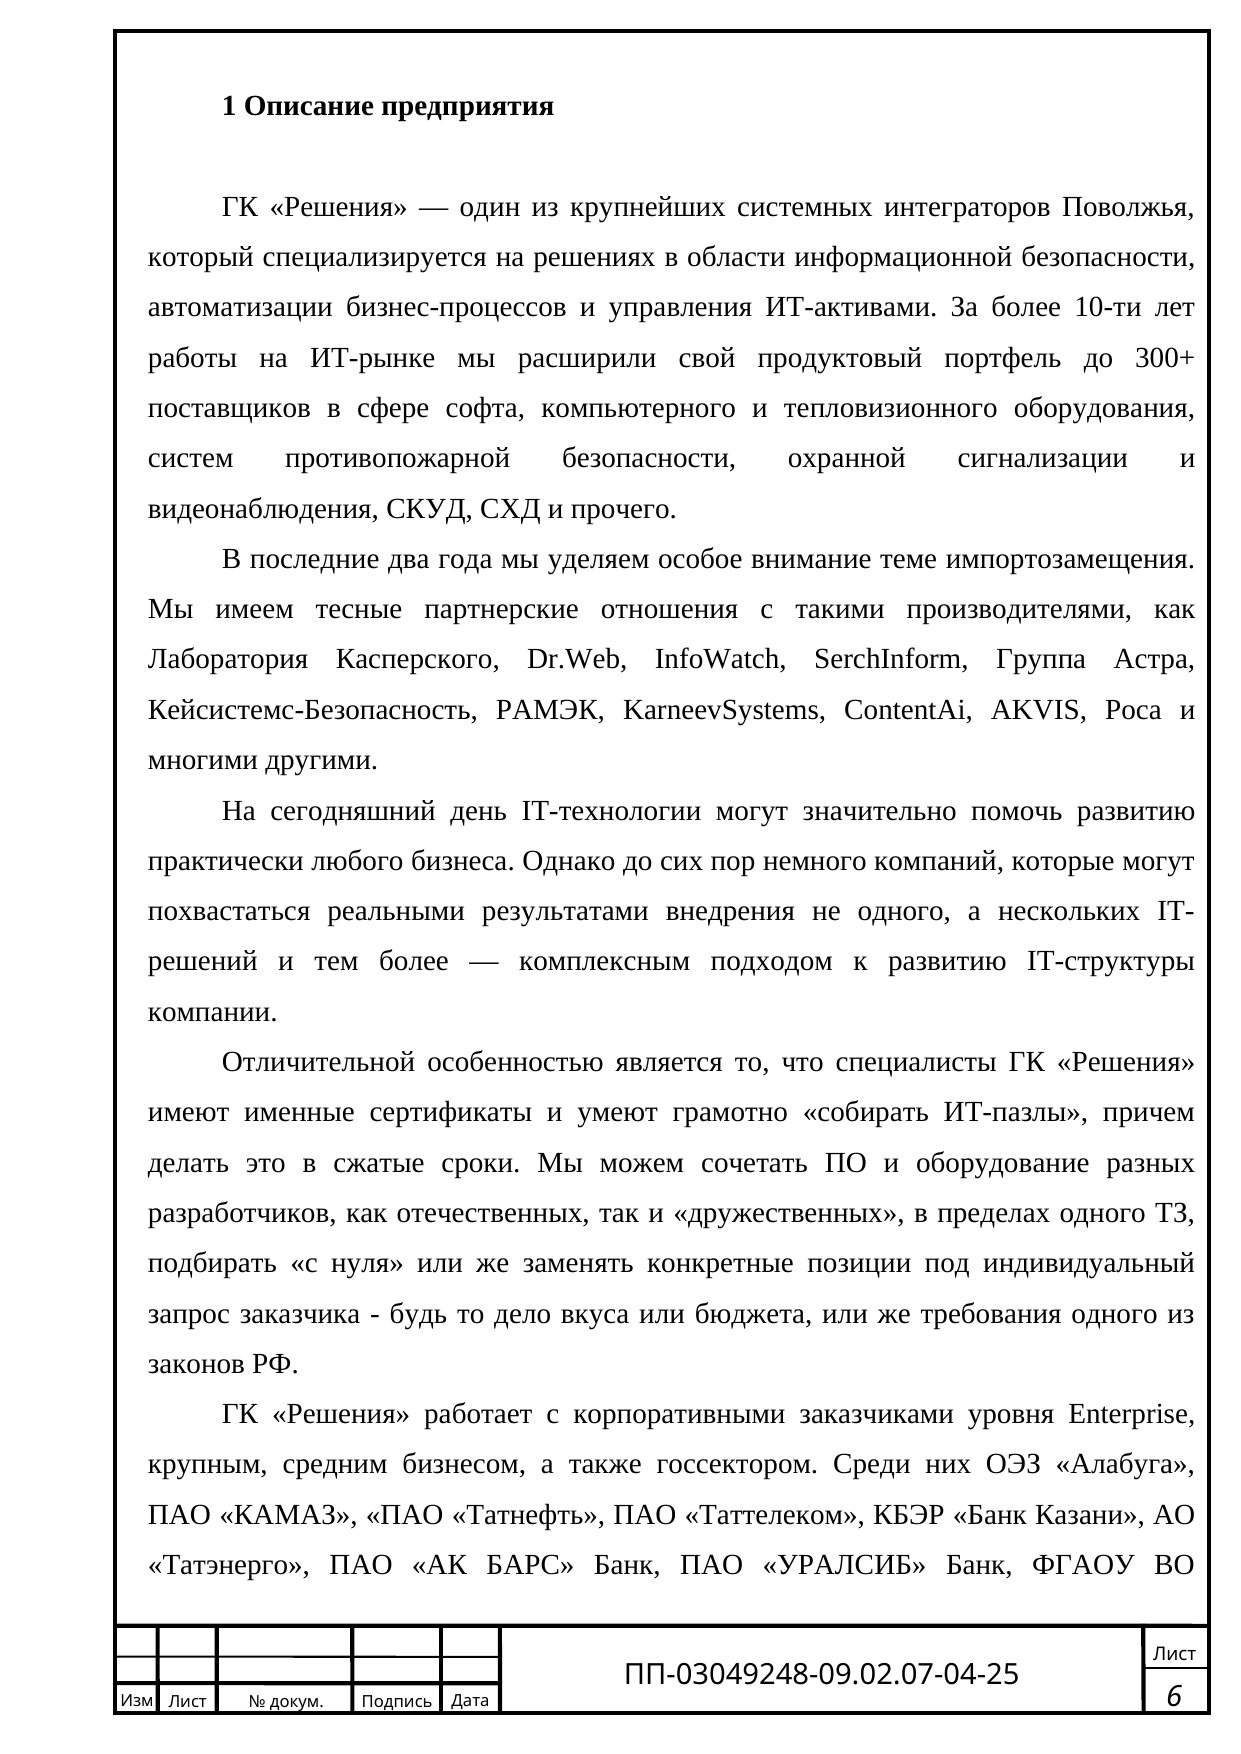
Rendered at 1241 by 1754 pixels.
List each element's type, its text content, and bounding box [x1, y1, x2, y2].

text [148, 1396, 1196, 1581]
text Отличительной особенностью является то, что специалисты ГК «Решения» имеют именные сертификаты и умеют грамотно «собирать ИТ-пазлы», причем делать это в сжатые сроки. Мы можем сочетать ПО и оборудование разных разработчиков, как отечественных, так и «дружественных», в пределах одного ТЗ, подбирать «с нуля» или же заменять конкретные позиции под индивидуальный запрос заказчика - будь то дело вкуса или бюджета, или же требования одного из законов РФ. [148, 1044, 1196, 1379]
text На сегодняшний день IT-технологии могут значительно помочь развитию практически любого бизнеса. Однако до сих пор немного компаний, которые могут похвастаться реальными результатами внедрения не одного, а нескольких IT-решений и тем более — комплексным подходом к развитию IT-структуры компании. [148, 793, 1196, 1027]
text В последние два года мы уделяем особое внимание теме импортозамещения. Мы имеем тесные партнерские отношения с такими производителями, как Лаборатория Касперского, Dr.Web, InfoWatch, SerchInform, Группа Астра, Кейсистемс-Безопасность, РАМЭК, KarneevSystems, ContentAi, AKVIS, Роса и многими другими. [148, 541, 1196, 776]
text ГК «Решения» — один из крупнейших системных интеграторов Поволжья, который специализируется на решениях в области информационной безопасности, автоматизации бизнес-процессов и управления ИТ-активами. За более 10-ти лет работы на ИТ-рынке мы расширили свой продуктовый портфель до 300+ поставщиков в сфере софта, компьютерного и тепловизионного оборудования, систем противопожарной безопасности, охранной сигнализации и видеонаблюдения, СКУД, СХД и прочего. [148, 189, 1196, 524]
text 1 Описание предприятия [148, 88, 1196, 122]
